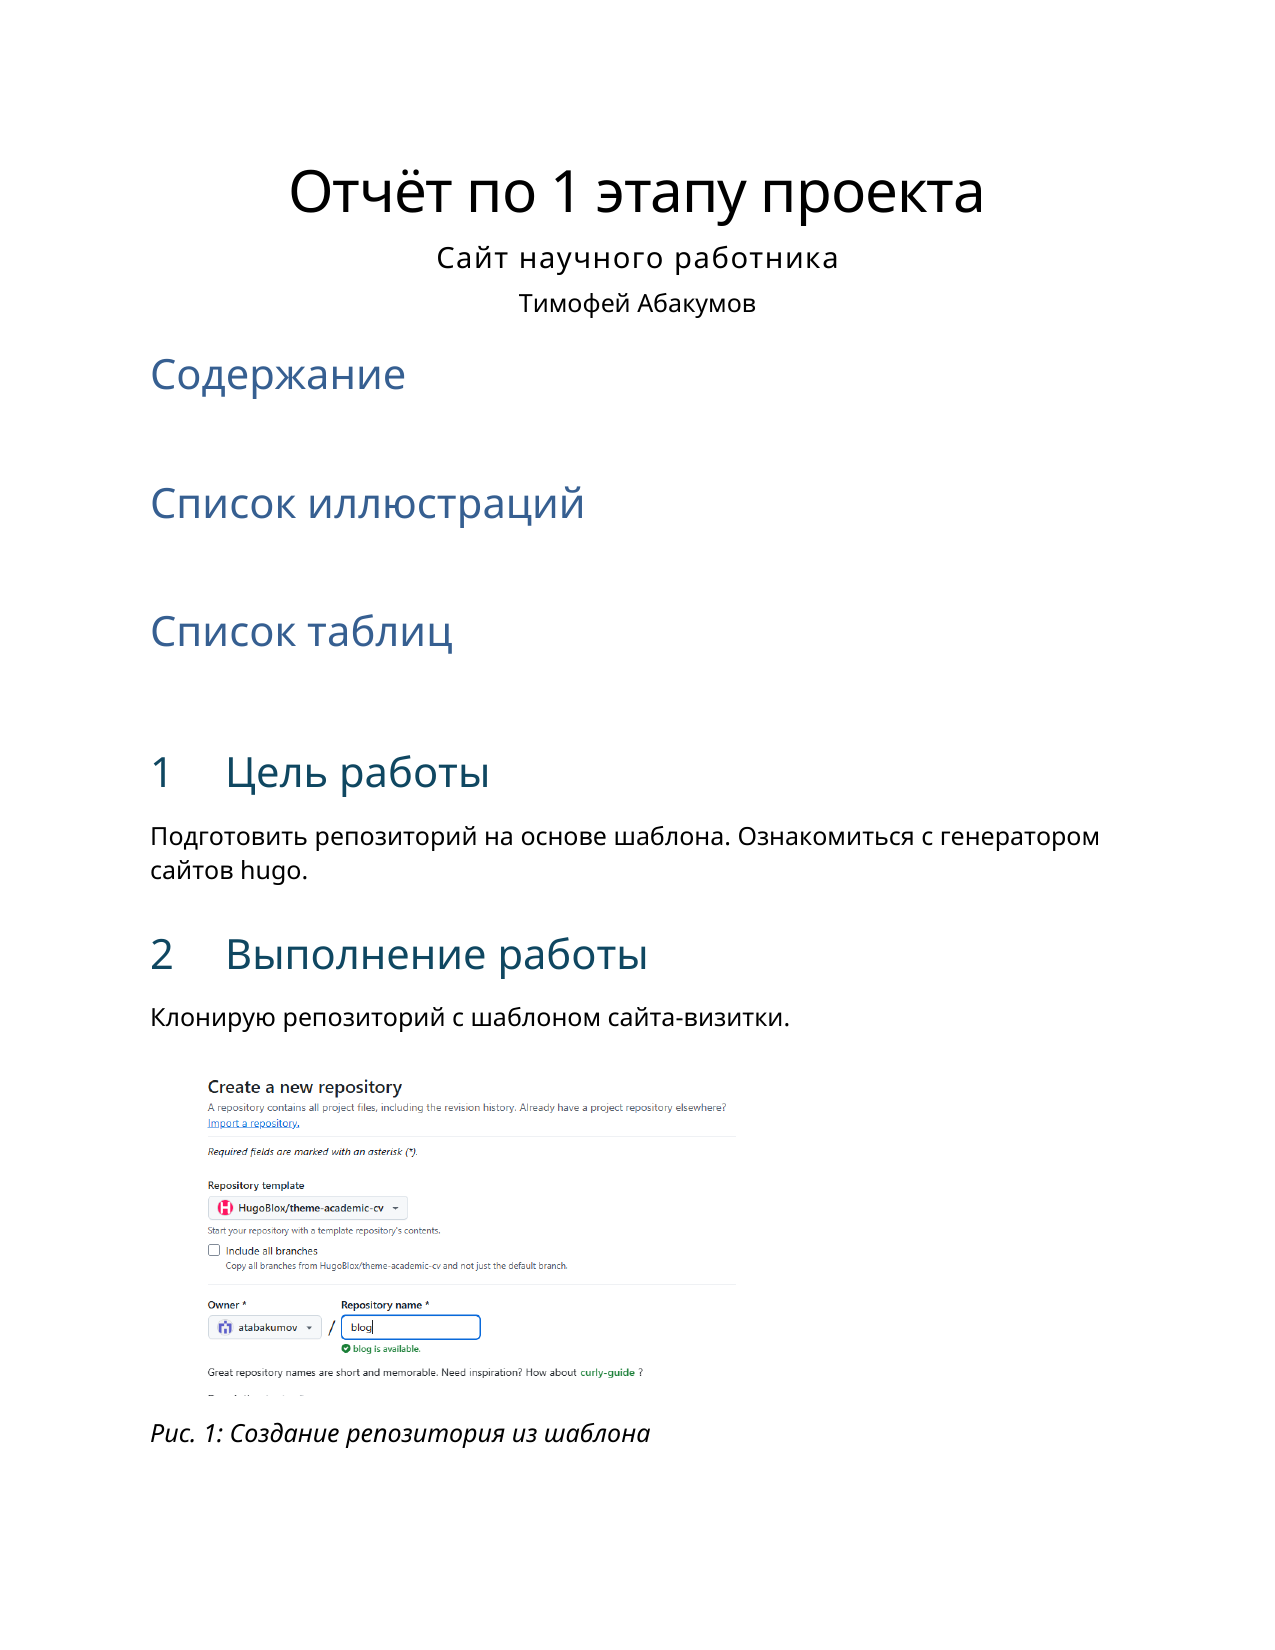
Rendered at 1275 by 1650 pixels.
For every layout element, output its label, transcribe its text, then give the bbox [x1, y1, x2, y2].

title Отчёт по 1 этапу проекта [150, 150, 1125, 229]
picture [168, 1052, 782, 1396]
text Рис. 1: Создание репозитория из шаблона [150, 1416, 1125, 1450]
text Подготовить репозиторий на основе шаблона. Ознакомиться с генератором сайтов hugo. [150, 819, 1125, 887]
text Тимофей Абакумов [150, 286, 1125, 320]
subtitle 2 Выполнение работы [150, 924, 1125, 981]
text Клонирую репозиторий с шаблоном сайта-визитки. [150, 1000, 1125, 1034]
subtitle 1 Цель работы [150, 743, 1125, 800]
subtitle Сайт научного работника [150, 238, 1125, 277]
